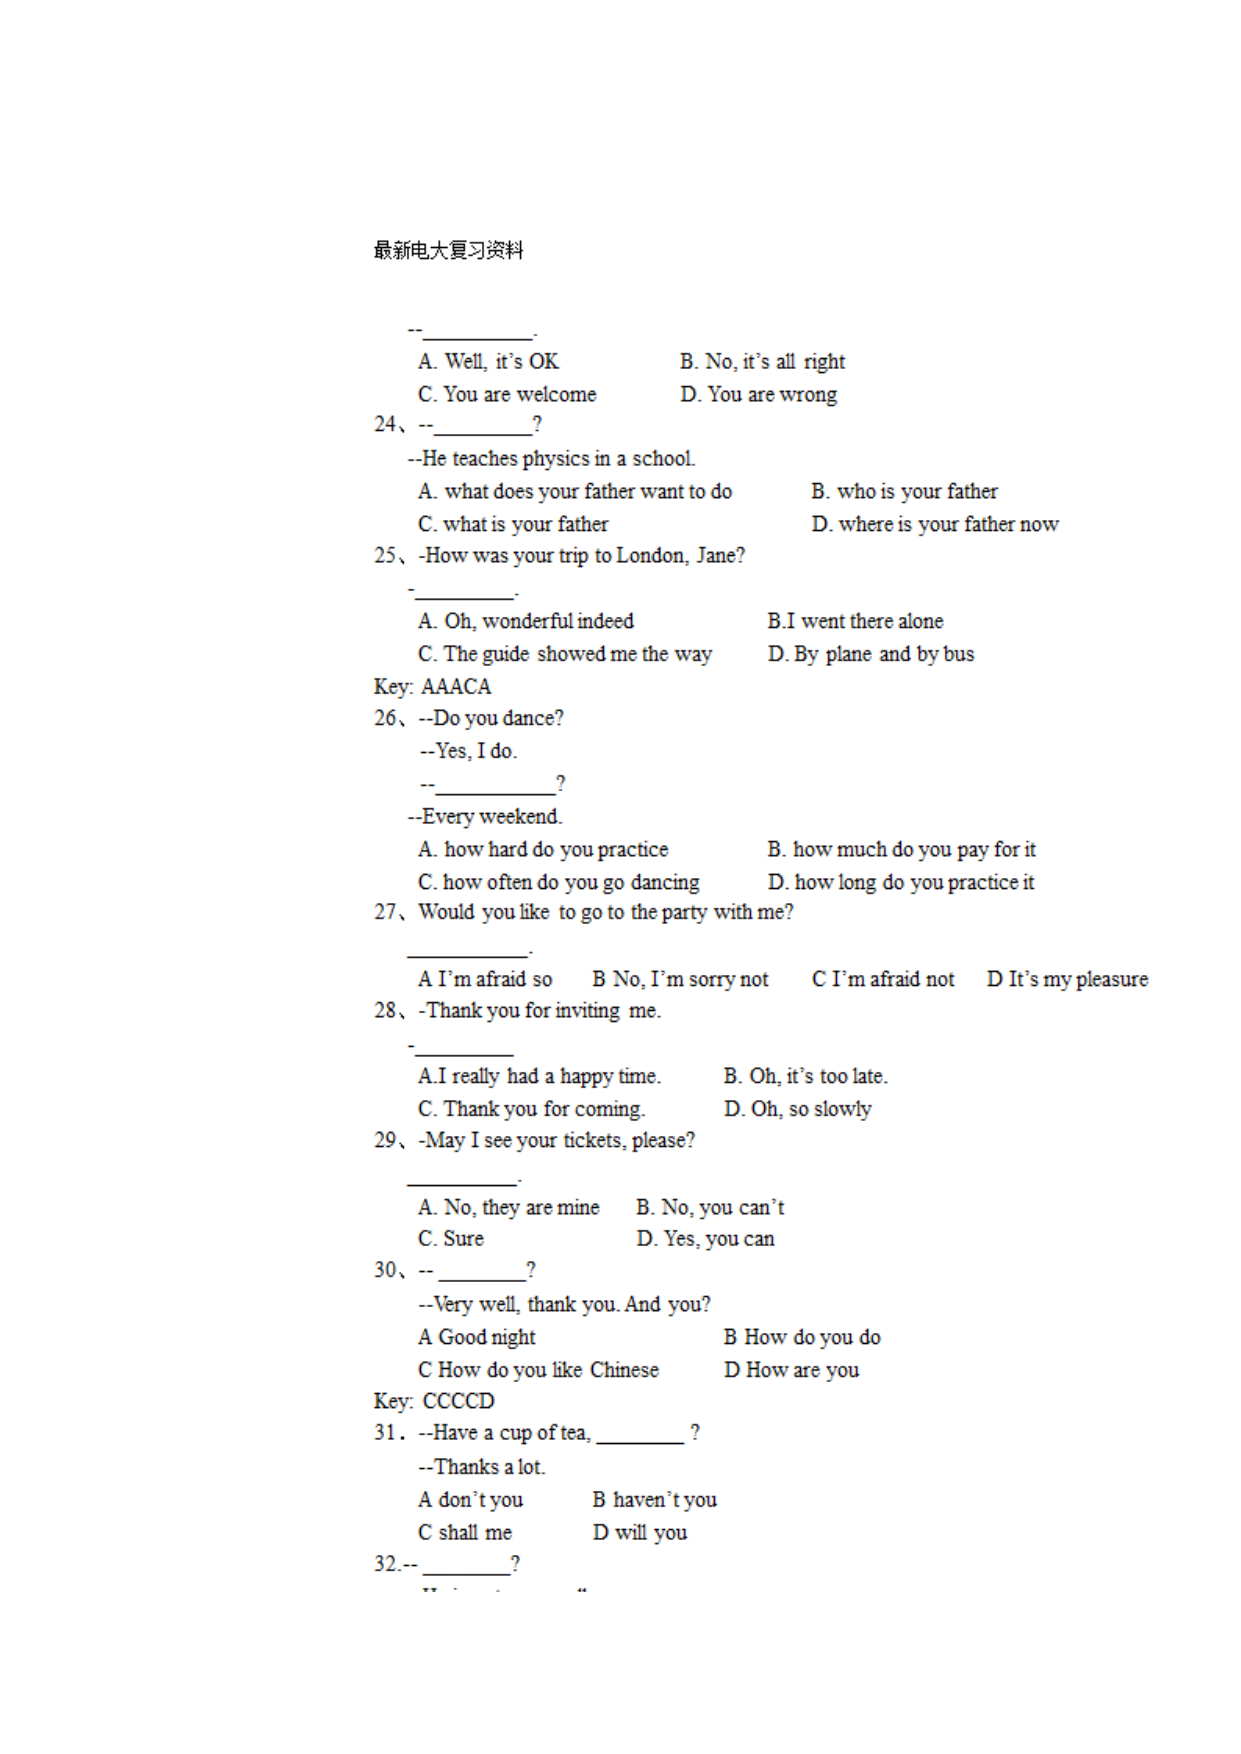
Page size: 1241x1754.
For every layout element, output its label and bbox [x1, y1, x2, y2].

picture [187, 162, 1241, 1592]
